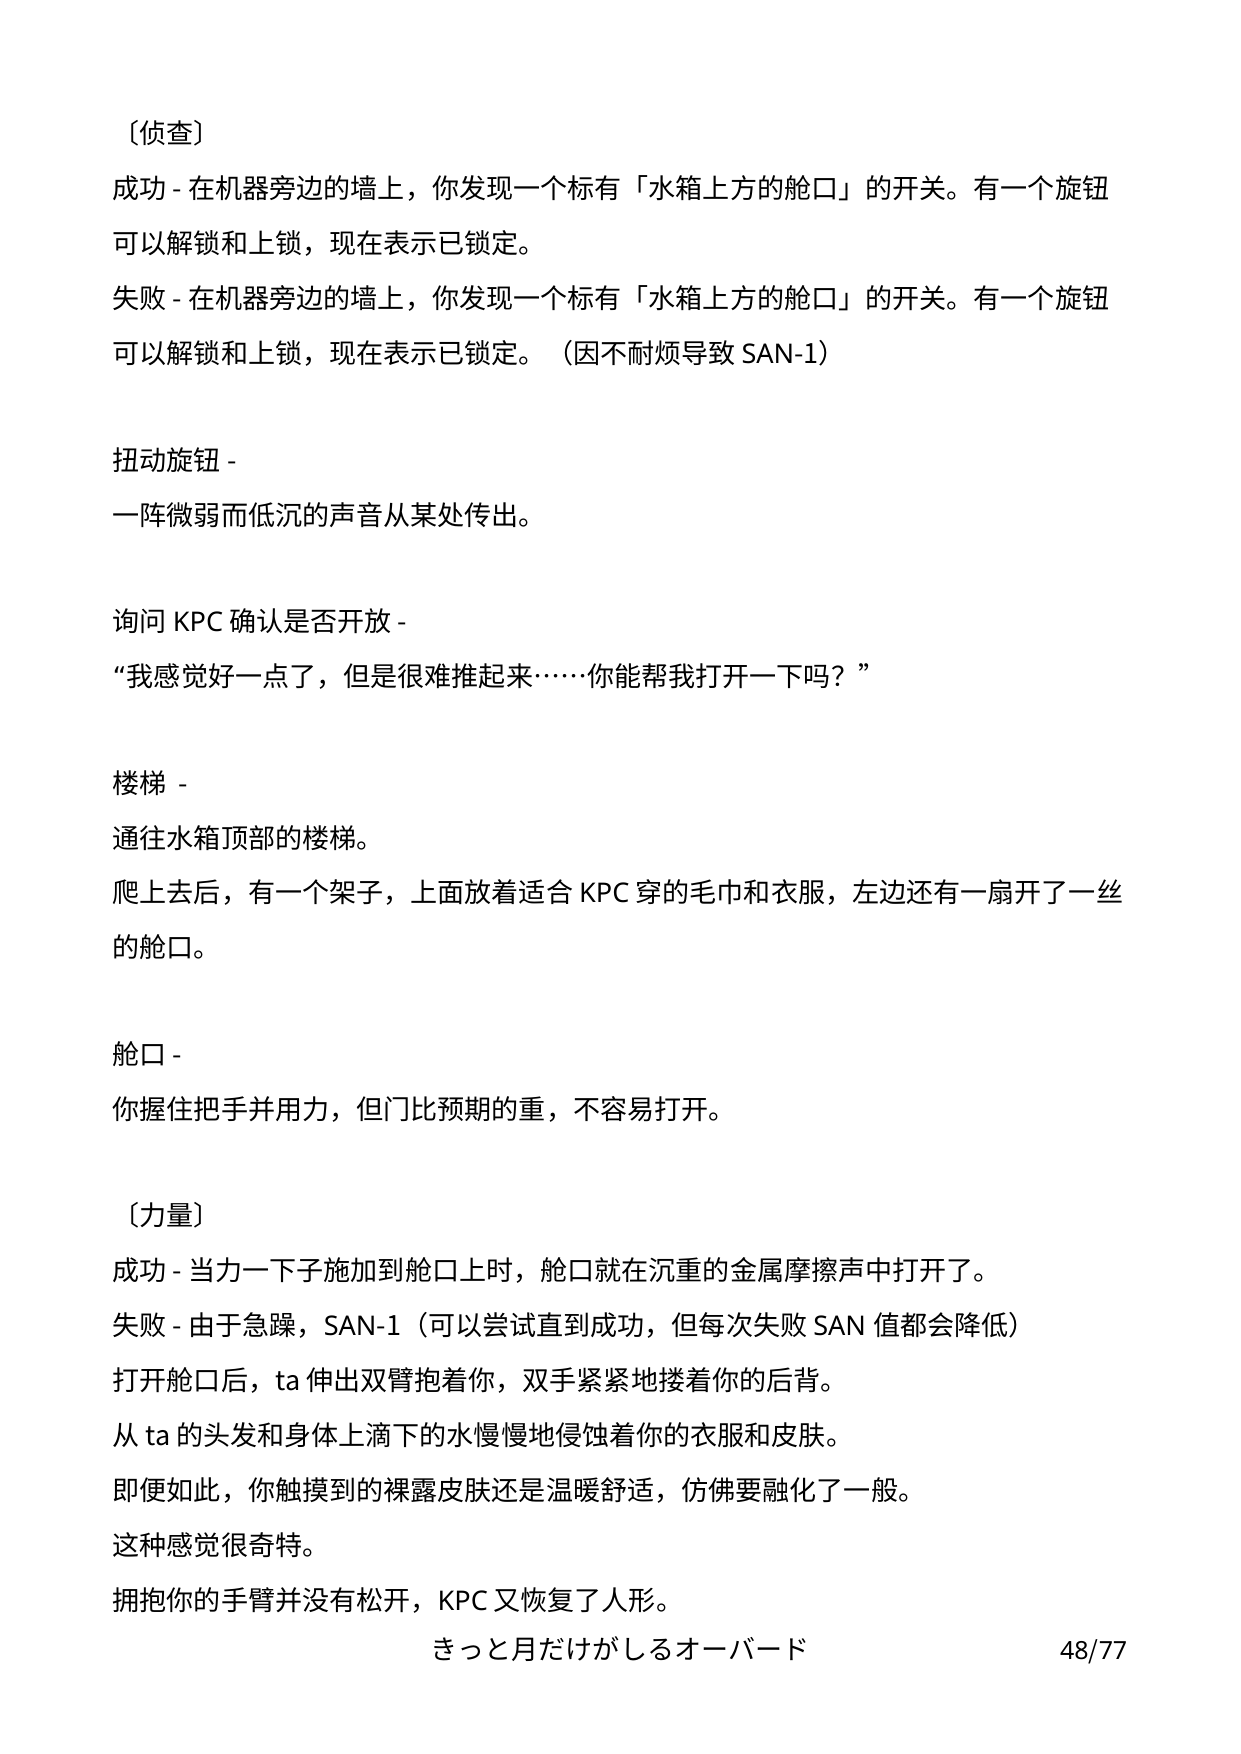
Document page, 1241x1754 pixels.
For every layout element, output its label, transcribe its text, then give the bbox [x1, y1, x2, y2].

text 一阵微弱而低沉的声音从某处传出。 [112, 494, 1128, 533]
text 爬上去后，有一个架子，上面放着适合 KPC 穿的毛巾和衣服，左边还有一扇开了一丝的舱口。 [112, 871, 1128, 966]
text 拥抱你的手臂并没有松开，KPC又恢复了人形。 [112, 1579, 1128, 1618]
text 通往水箱顶部的楼梯。 [112, 817, 1128, 856]
text 失败 - 在机器旁边的墙上，你发现一个标有「水箱上方的舱口」的开关。有一个旋钮可以解锁和上锁，现在表示已锁定。（因不耐烦导致 SAN-1） [112, 277, 1128, 371]
text 询问 KPC 确认是否开放 - [112, 600, 1128, 639]
text 〔侦查〕 [112, 112, 1128, 152]
text 从ta的头发和身体上滴下的水慢慢地侵蚀着你的衣服和皮肤。 [112, 1414, 1128, 1453]
text 即便如此，你触摸到的裸露皮肤还是温暖舒适，仿佛要融化了一般。 [112, 1469, 1128, 1508]
text “我感觉好一点了，但是很难推起来……你能帮我打开一下吗？” [112, 655, 1128, 694]
text 成功 - 当力一下子施加到舱口上时，舱口就在沉重的金属摩擦声中打开了。 [112, 1249, 1128, 1288]
text 楼梯 - [112, 762, 1128, 801]
text 成功 - 在机器旁边的墙上，你发现一个标有「水箱上方的舱口」的开关。有一个旋钮可以解锁和上锁，现在表示已锁定。 [112, 167, 1128, 262]
text 这种感觉很奇特。 [112, 1524, 1128, 1563]
text 打开舱口后，ta伸出双臂抱着你，双手紧紧地搂着你的后背。 [112, 1359, 1128, 1398]
text 〔力量〕 [112, 1194, 1128, 1233]
text 你握住把手并用力，但门比预期的重，不容易打开。 [112, 1088, 1128, 1127]
text 舱口 - [112, 1033, 1128, 1072]
text 扭动旋钮 - [112, 439, 1128, 478]
text 失败 - 由于急躁，SAN-1（可以尝试直到成功，但每次失败 SAN 值都会降低） [112, 1304, 1128, 1343]
